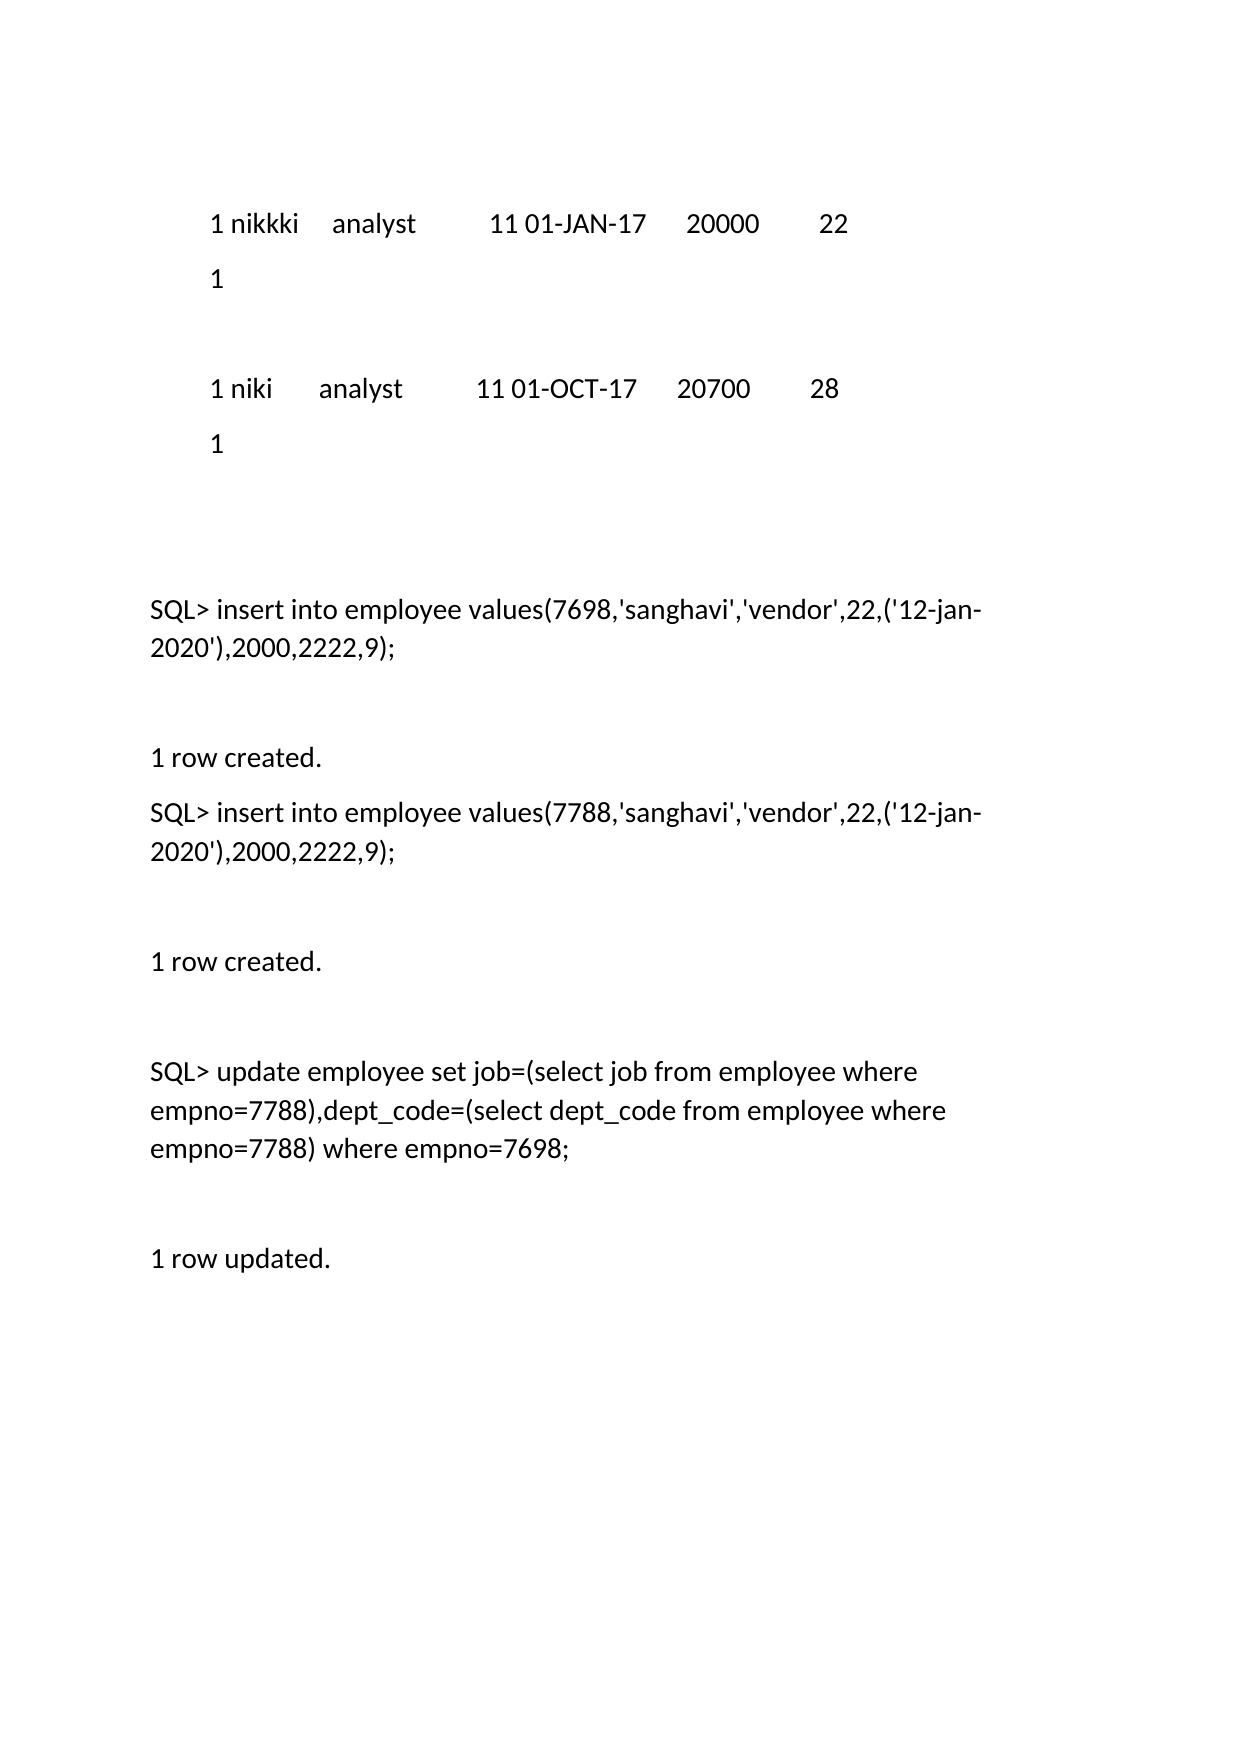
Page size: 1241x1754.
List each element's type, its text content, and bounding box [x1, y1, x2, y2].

text 1 row updated. [150, 1241, 1090, 1276]
text 1 niki analyst 11 01-OCT-17 20700 28 [150, 370, 1090, 406]
text 1 row created. [150, 943, 1090, 979]
text 1 nikkki analyst 11 01-JAN-17 20000 22 [150, 205, 1090, 241]
text 1 row created. [150, 739, 1090, 775]
text 1 [150, 260, 1090, 296]
text SQL> update employee set job=(select job from employee where empno=7788),dept_code=(select dept_code from employee where empno=7788) where empno=7698; [150, 1053, 1090, 1166]
text SQL> insert into employee values(7788,'sanghavi','vendor',22,('12-jan-2020'),2000,2222,9); [150, 794, 1090, 869]
text SQL> insert into employee values(7698,'sanghavi','vendor',22,('12-jan-2020'),2000,2222,9); [150, 591, 1090, 665]
text 1 [150, 426, 1090, 461]
